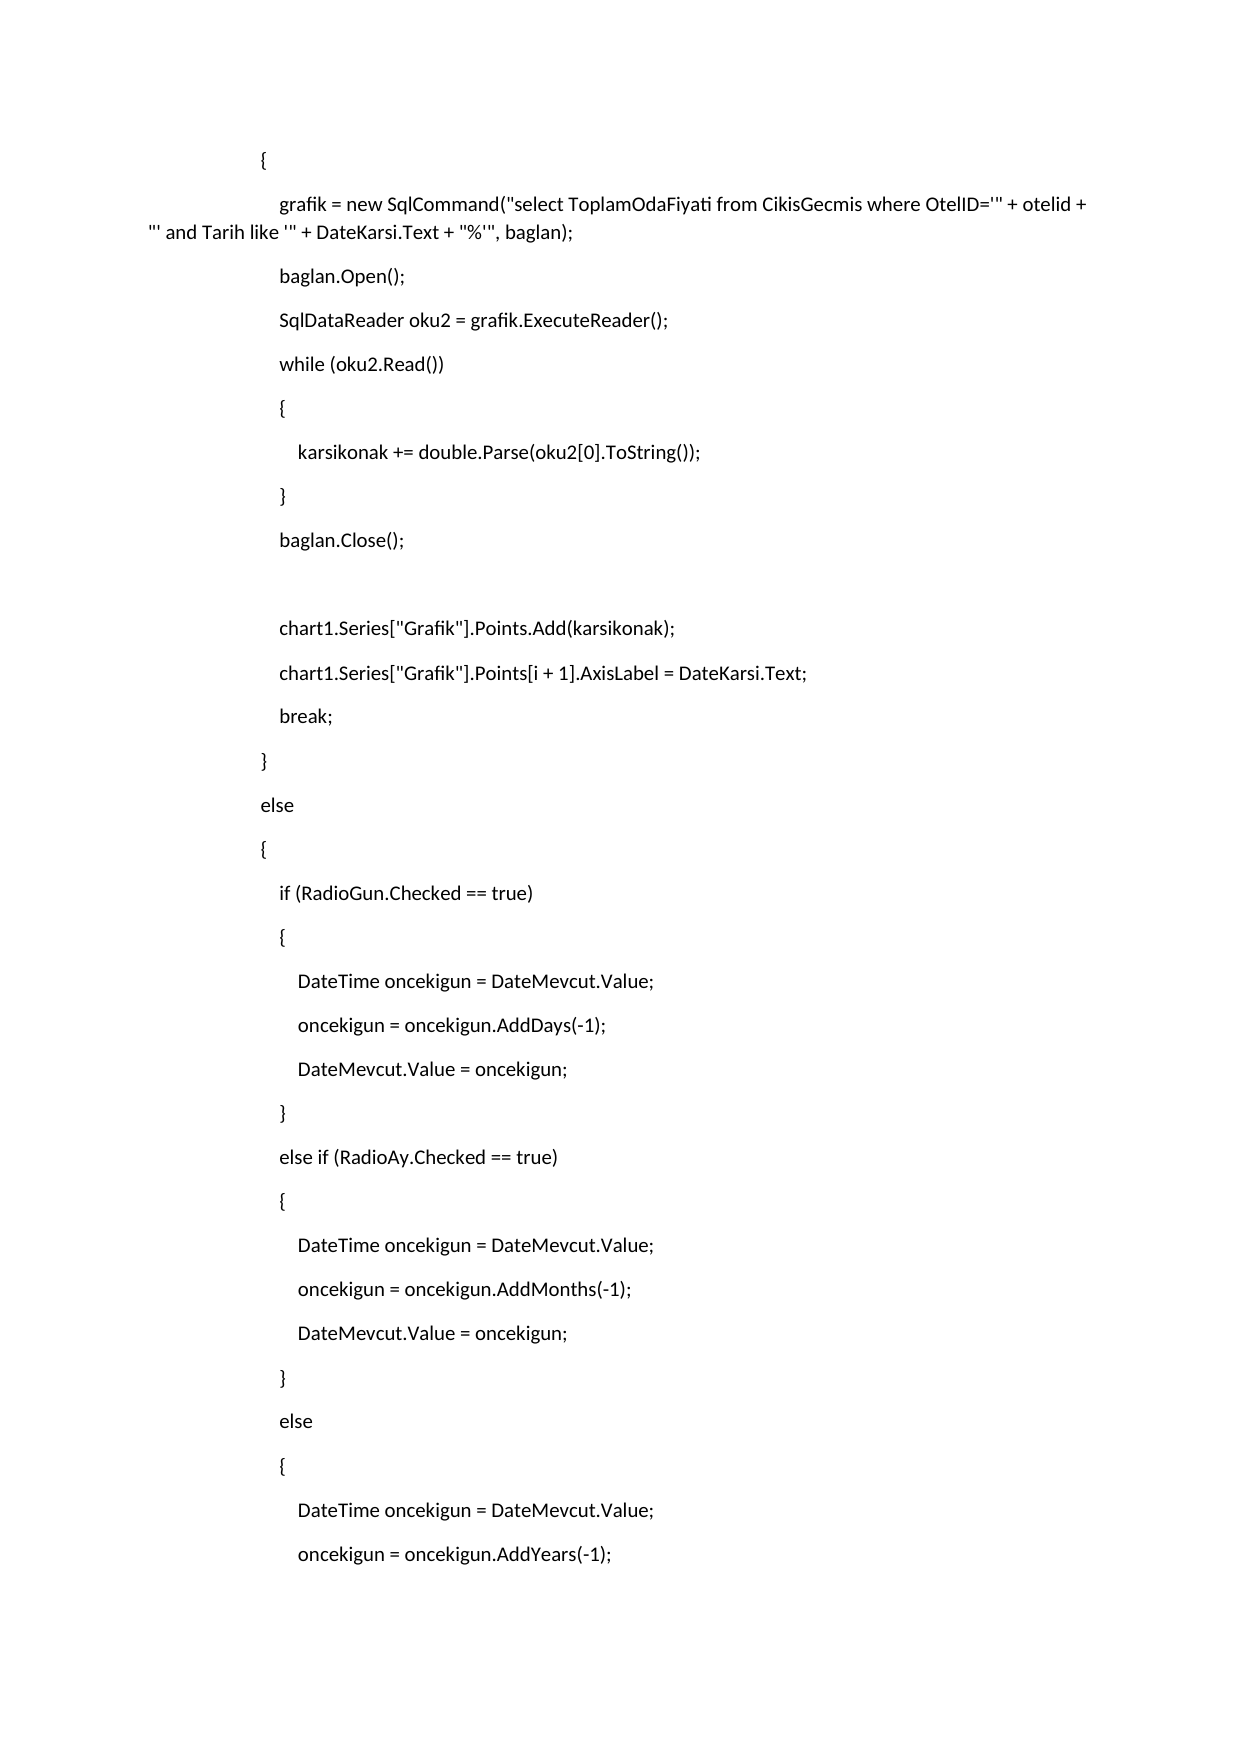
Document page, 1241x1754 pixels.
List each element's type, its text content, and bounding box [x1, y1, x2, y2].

text } [148, 1100, 1093, 1126]
text break; [148, 704, 1093, 729]
text DateTime oncekigun = DateMevcut.Value; [148, 968, 1093, 993]
text DateTime oncekigun = DateMevcut.Value; [148, 1497, 1093, 1522]
text else [148, 1409, 1093, 1434]
text chart1.Series["Grafik"].Points[i + 1].AxisLabel = DateKarsi.Text; [148, 660, 1093, 685]
text oncekigun = oncekigun.AddMonths(-1); [148, 1277, 1093, 1302]
text baglan.Open(); [148, 263, 1093, 288]
text { [148, 1453, 1093, 1478]
text while (oku2.Read()) [148, 351, 1093, 377]
text oncekigun = oncekigun.AddYears(-1); [148, 1541, 1093, 1566]
text { [148, 395, 1093, 421]
text baglan.Close(); [148, 527, 1093, 553]
text { [148, 924, 1093, 949]
text else [148, 792, 1093, 817]
text } [148, 748, 1093, 773]
text { [148, 836, 1093, 861]
text { [148, 1188, 1093, 1214]
text else if (RadioAy.Checked == true) [148, 1144, 1093, 1170]
text DateTime oncekigun = DateMevcut.Value; [148, 1232, 1093, 1258]
text DateMevcut.Value = oncekigun; [148, 1056, 1093, 1082]
text chart1.Series["Grafik"].Points.Add(karsikonak); [148, 616, 1093, 641]
text if (RadioGun.Checked == true) [148, 880, 1093, 905]
text { [148, 148, 1093, 173]
text } [148, 483, 1093, 509]
text karsikonak += double.Parse(oku2[0].ToString()); [148, 439, 1093, 465]
text oncekigun = oncekigun.AddDays(-1); [148, 1012, 1093, 1038]
text DateMevcut.Value = oncekigun; [148, 1321, 1093, 1346]
text } [148, 1365, 1093, 1390]
text grafik = new SqlCommand("select ToplamOdaFiyati from CikisGecmis where OtelID='" + otelid + "' and Tarih like '" + DateKarsi.Text + "%'", baglan); [148, 192, 1093, 244]
text SqlDataReader oku2 = grafik.ExecuteReader(); [148, 307, 1093, 333]
